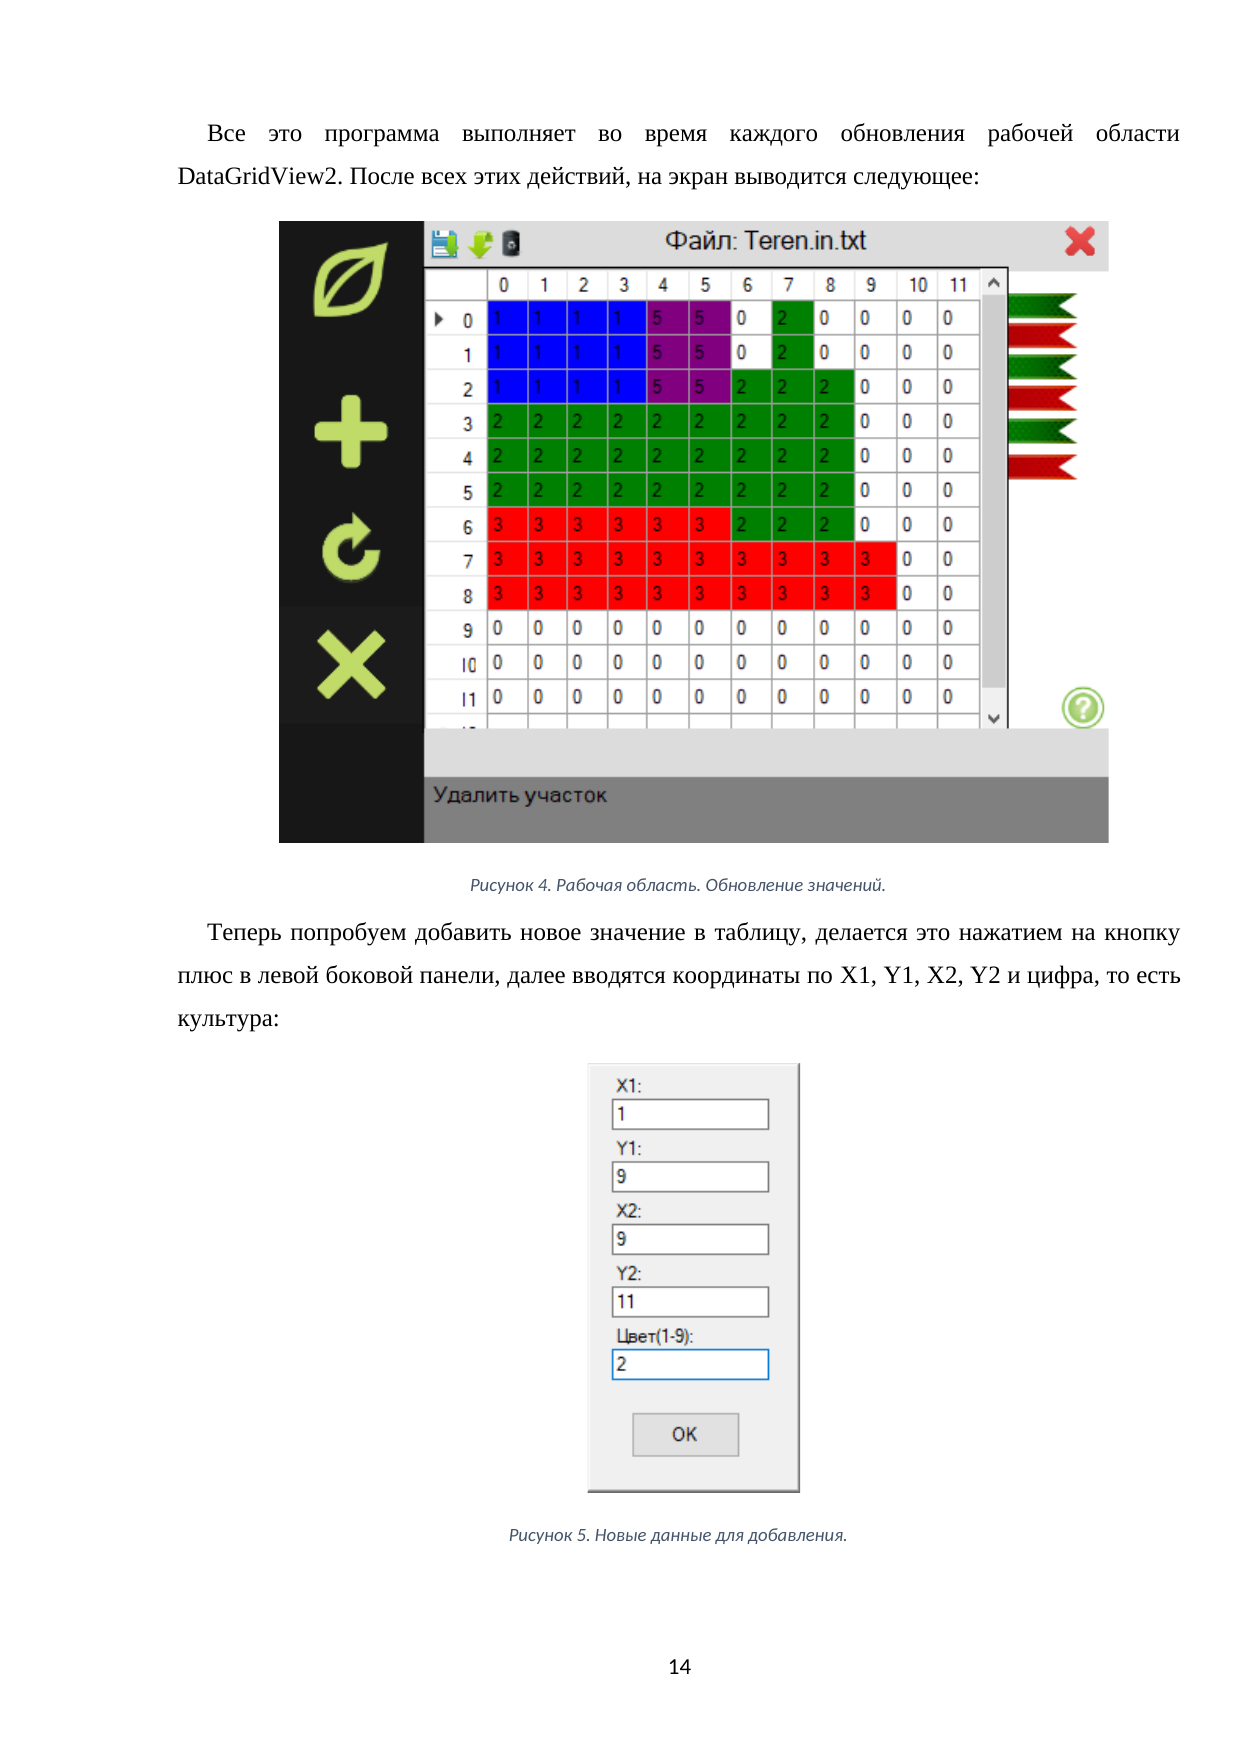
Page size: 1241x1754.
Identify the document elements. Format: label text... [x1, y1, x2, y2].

text Теперь попробуем добавить новое значение в таблицу, делается это нажатием на кнопку плюс в левой боковой панели, далее вводятся координаты по X1, Y1, X2, Y2 и цифра, то есть культура: [177, 917, 1181, 1032]
picture [587, 1063, 801, 1493]
text Все это программа выполняет во время каждого обновления рабочей области DataGridView2. После всех этих действий, на экран выводится следующее: [177, 118, 1181, 190]
picture [279, 221, 1109, 843]
